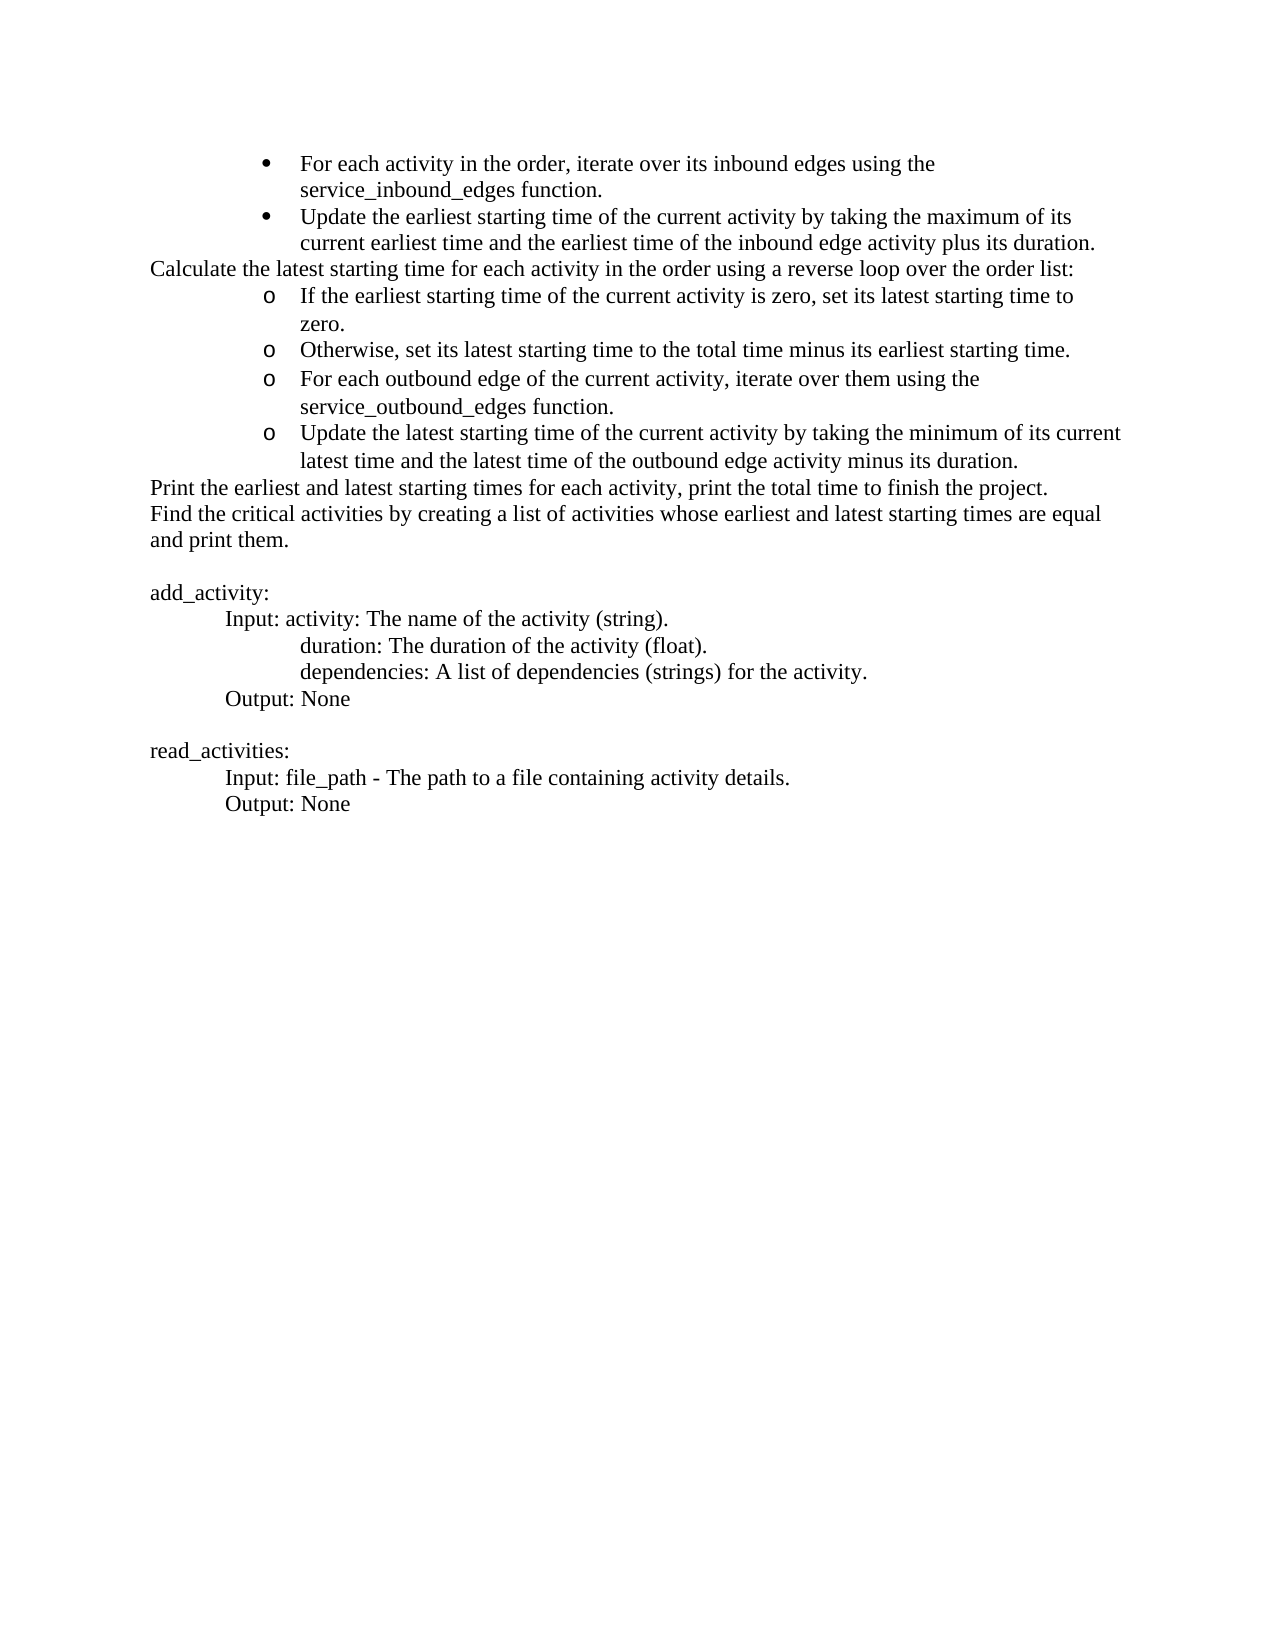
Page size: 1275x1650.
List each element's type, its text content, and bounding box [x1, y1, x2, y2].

text add_activity: [150, 579, 1125, 606]
list Update the earliest starting time of the current activity by taking the maximum of its current earliest time and the earliest time of the inbound edge activity plus its duration. [262, 203, 1125, 255]
text Input: activity: The name of the activity (string). [150, 606, 1125, 632]
list Update the latest starting time of the current activity by taking the minimum of its current latest time and the latest time of the outbound edge activity minus its duration. [262, 419, 1125, 474]
text read_activities: [150, 737, 1125, 764]
text Output: None [150, 790, 1125, 816]
list Otherwise, set its latest starting time to the total time minus its earliest starting time. [262, 336, 1125, 364]
text Input: file_path - The path to a file containing activity details. [150, 764, 1125, 790]
text Print the earliest and latest starting times for each activity, print the total time to finish the project. [150, 474, 1125, 500]
text duration: The duration of the activity (float). [225, 632, 1125, 658]
list For each activity in the order, iterate over its inbound edges using the service_inbound_edges function. [262, 150, 1125, 203]
list If the earliest starting time of the current activity is zero, set its latest starting time to zero. [262, 282, 1125, 336]
text Find the critical activities by creating a list of activities whose earliest and latest starting times are equal and print them. [150, 500, 1125, 553]
text Calculate the latest starting time for each activity in the order using a reverse loop over the order list: [150, 255, 1125, 282]
text Output: None [150, 684, 1125, 711]
text dependencies: A list of dependencies (strings) for the activity. [225, 658, 1125, 684]
list For each outbound edge of the current activity, iterate over them using the service_outbound_edges function. [262, 364, 1125, 419]
